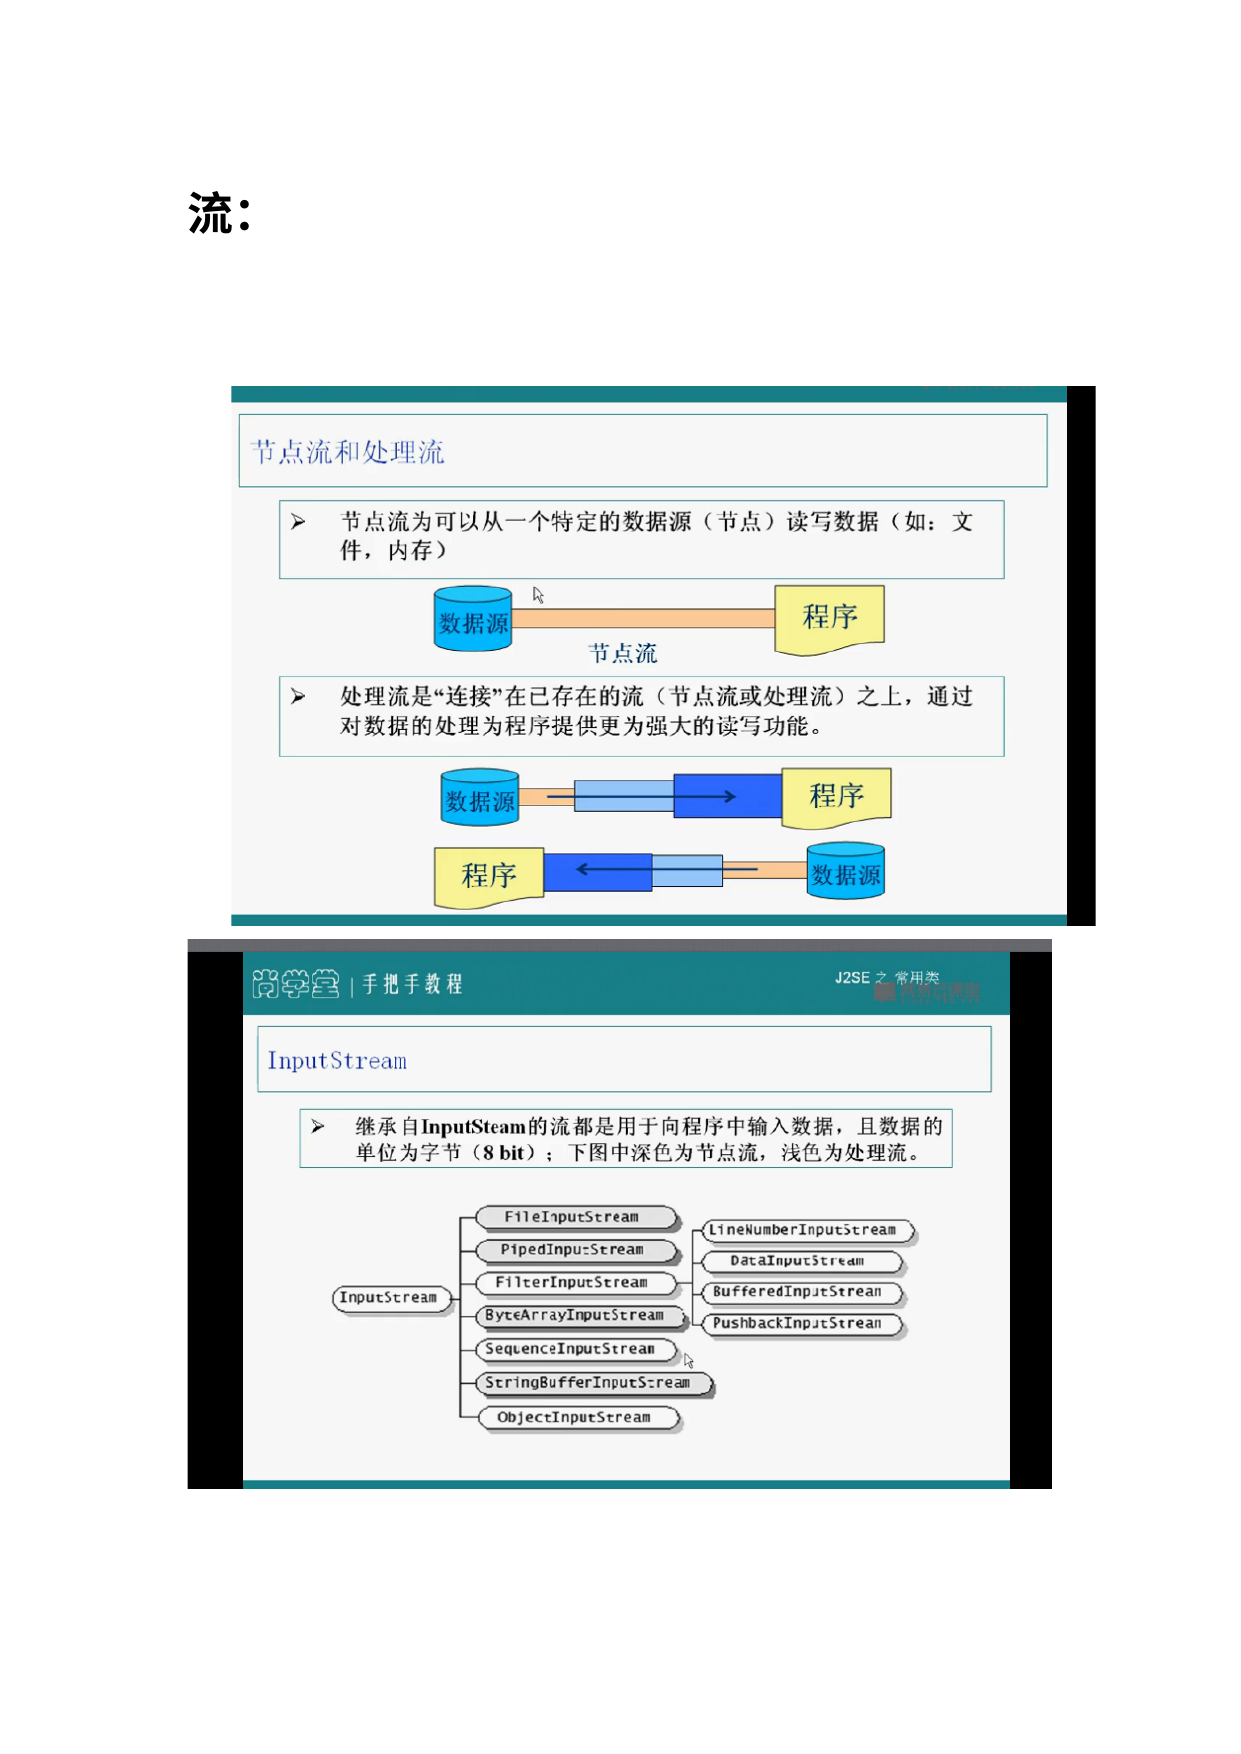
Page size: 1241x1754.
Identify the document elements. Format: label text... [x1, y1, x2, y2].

picture [231, 386, 1096, 926]
picture [187, 939, 1052, 1489]
subtitle 流： [187, 162, 1053, 259]
